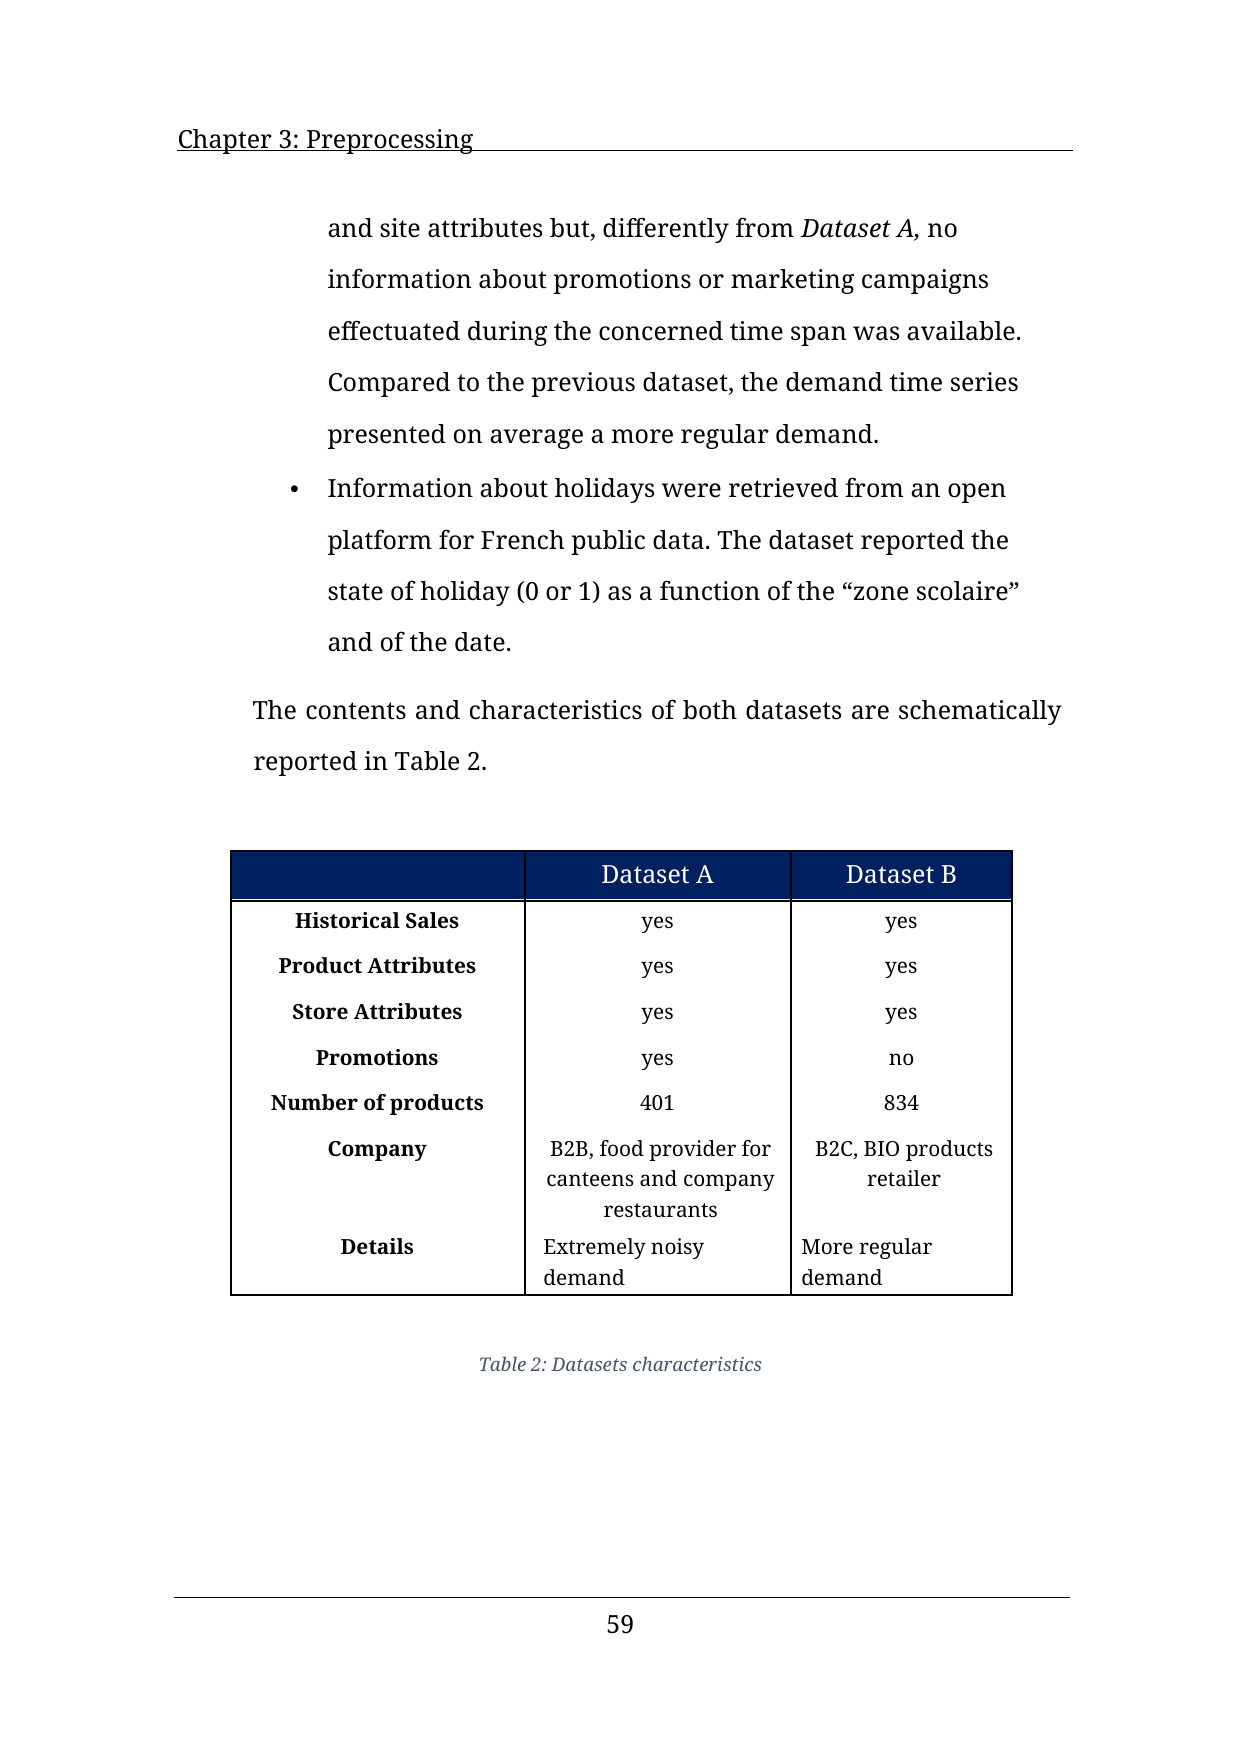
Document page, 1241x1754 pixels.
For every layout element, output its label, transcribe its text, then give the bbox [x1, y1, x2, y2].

table_cell yes [526, 947, 790, 991]
table_cell 401 [526, 1083, 790, 1128]
table_cell Extremely noisy demand [526, 1227, 790, 1293]
table_cell yes [526, 902, 790, 945]
table_cell 834 [792, 1083, 1011, 1128]
table_header [232, 852, 524, 899]
table_header Dataset B [792, 852, 1011, 899]
table_header Dataset A [526, 852, 790, 899]
table_cell Company [232, 1129, 524, 1226]
table_cell Product Attributes [232, 947, 524, 991]
text The contents and characteristics of both datasets are schematically reported in Table 2. [252, 692, 1063, 778]
table_cell no [792, 1038, 1011, 1082]
table_cell yes [792, 902, 1011, 945]
list Information about holidays were retrieved from an open platform for French public data. The dataset reported the state of holiday (0 or 1) as a function of the “zone scolaire” and of the date. [290, 471, 1062, 659]
table_cell B2C, BIO products retailer [792, 1129, 1011, 1226]
table_cell yes [526, 992, 790, 1037]
table_cell yes [526, 1038, 790, 1082]
table_cell More regular demand [792, 1227, 1011, 1293]
table_cell Promotions [232, 1038, 524, 1082]
table_cell Historical Sales [232, 902, 524, 945]
table_cell Store Attributes [232, 992, 524, 1037]
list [290, 211, 1062, 450]
text Table 2: Datasets characteristics [177, 1351, 1063, 1377]
table_cell B2B, food provider for canteens and company restaurants [526, 1129, 790, 1226]
table_cell Details [232, 1227, 524, 1293]
table_cell yes [792, 992, 1011, 1037]
table_cell Number of products [232, 1083, 524, 1128]
table_cell yes [792, 947, 1011, 991]
